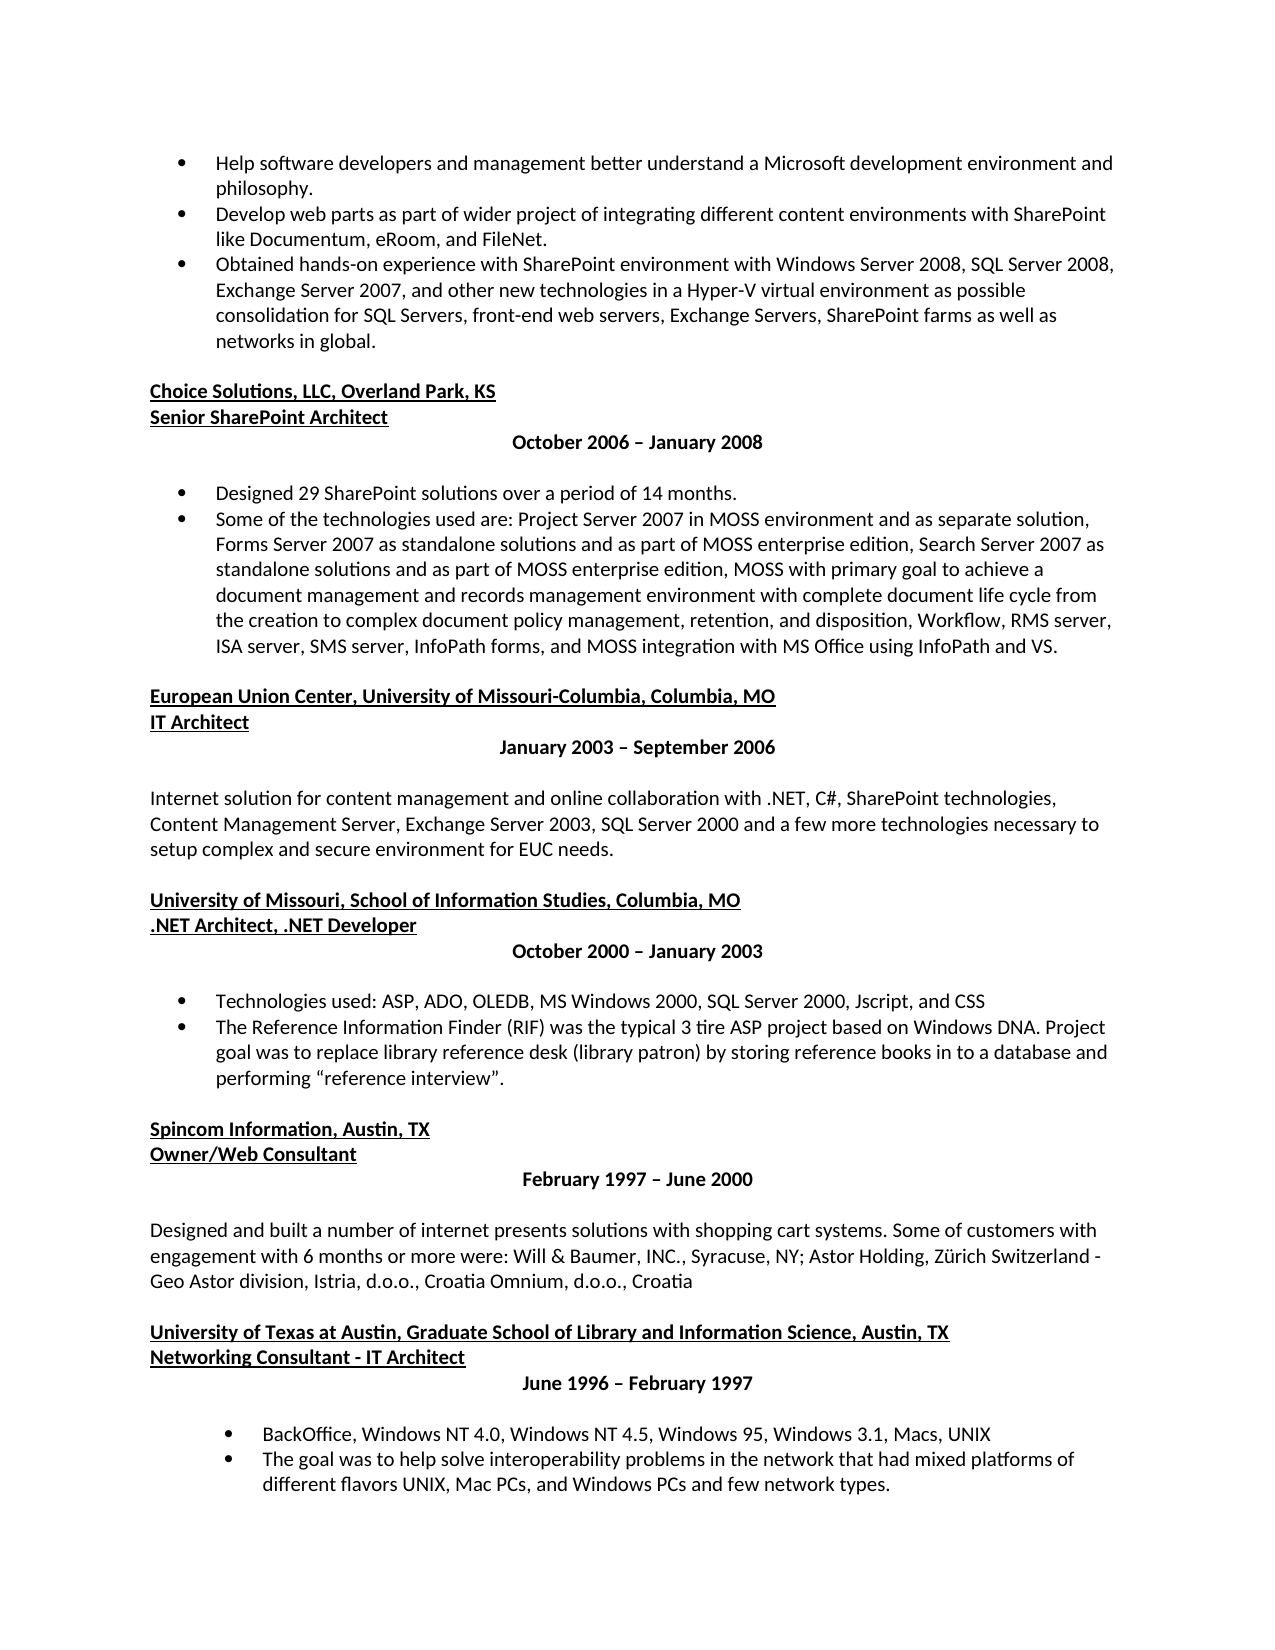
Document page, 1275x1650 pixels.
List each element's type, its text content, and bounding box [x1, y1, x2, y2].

list Designed and built a number of internet presents solutions with shopping cart systems. Some of customers with engagement with 6 months or more were: Will & Baumer, INC., Syracuse, NY; Astor Holding, Zürich Switzerland - Geo Astor division, Istria, d.o.o., Croatia Omnium, d.o.o., Croatia [150, 1217, 1125, 1294]
list Designed 29 SharePoint solutions over a period of 14 months. [178, 480, 1125, 506]
list BackOffice, Windows NT 4.0, Windows NT 4.5, Windows 95, Windows 3.1, Macs, UNIX [225, 1421, 1125, 1446]
text June 1996 – February 1997 [150, 1370, 1125, 1395]
list The Reference Information Finder (RIF) was the typical 3 tire ASP project based on Windows DNA. Project goal was to replace library reference desk (library patron) by storing reference books in to a database and performing “reference interview”. [178, 1014, 1125, 1090]
text University of Texas at Austin, Graduate School of Library and Information Science, Austin, TX Networking Consultant - IT Architect [150, 1319, 1125, 1370]
text Spincom Information, Austin, TX Owner/Web Consultant [150, 1116, 1125, 1167]
text European Union Center, University of Missouri-Columbia, Columbia, MO IT Architect [150, 684, 1125, 734]
list Internet solution for content management and online collaboration with .NET, C#, SharePoint technologies, Content Management Server, Exchange Server 2003, SQL Server 2000 and a few more technologies necessary to setup complex and secure environment for EUC needs. [150, 785, 1125, 862]
list Some of the technologies used are: Project Server 2007 in MOSS environment and as separate solution, Forms Server 2007 as standalone solutions and as part of MOSS enterprise edition, Search Server 2007 as standalone solutions and as part of MOSS enterprise edition, MOSS with primary goal to achieve a document management and records management environment with complete document life cycle from the creation to complex document policy management, retention, and disposition, Workflow, RMS server, ISA server, SMS server, InfoPath forms, and MOSS integration with MS Office using InfoPath and VS. [178, 506, 1125, 658]
text October 2000 – January 2003 [150, 938, 1125, 963]
text January 2003 – September 2006 [150, 734, 1125, 760]
text University of Missouri, School of Information Studies, Columbia, MO .NET Architect, .NET Developer [150, 887, 1125, 938]
list Obtained hands-on experience with SharePoint environment with Windows Server 2008, SQL Server 2008, Exchange Server 2007, and other new technologies in a Hyper-V virtual environment as possible consolidation for SQL Servers, front-end web servers, Exchange Servers, SharePoint farms as well as networks in global. [178, 252, 1125, 353]
list The goal was to help solve interoperability problems in the network that had mixed platforms of different flavors UNIX, Mac PCs, and Windows PCs and few network types. [225, 1446, 1125, 1497]
text October 2006 – January 2008 [150, 429, 1125, 455]
list Develop web parts as part of wider project of integrating different content environments with SharePoint like Documentum, eRoom, and FileNet. [178, 201, 1125, 252]
text February 1997 – June 2000 [150, 1167, 1125, 1192]
list Technologies used: ASP, ADO, OLEDB, MS Windows 2000, SQL Server 2000, Jscript, and CSS [178, 989, 1125, 1014]
text Choice Solutions, LLC, Overland Park, KS Senior SharePoint Architect [150, 379, 1125, 429]
list Help software developers and management better understand a Microsoft development environment and philosophy. [178, 150, 1125, 201]
